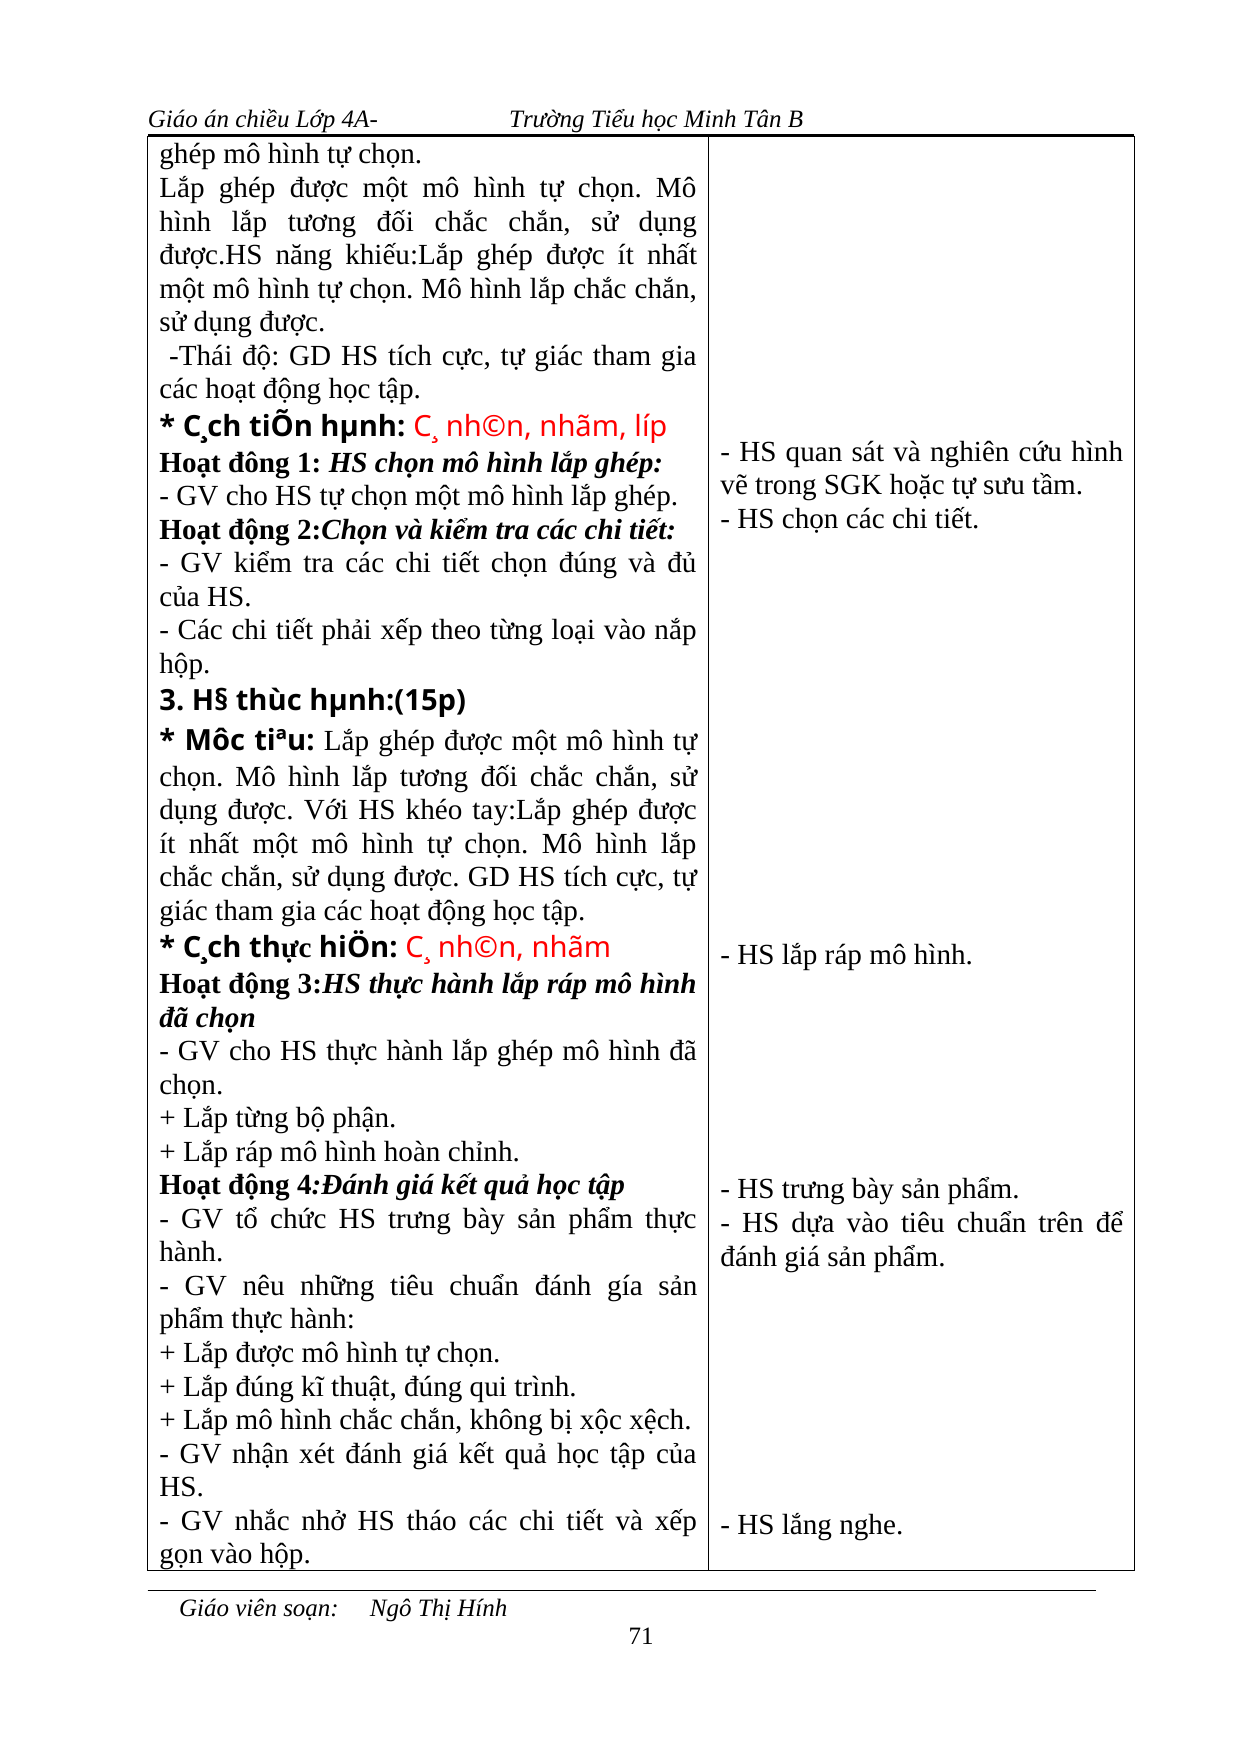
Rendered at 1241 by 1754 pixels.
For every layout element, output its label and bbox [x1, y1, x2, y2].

table_cell [709, 137, 1134, 1570]
table_cell [148, 137, 708, 1570]
